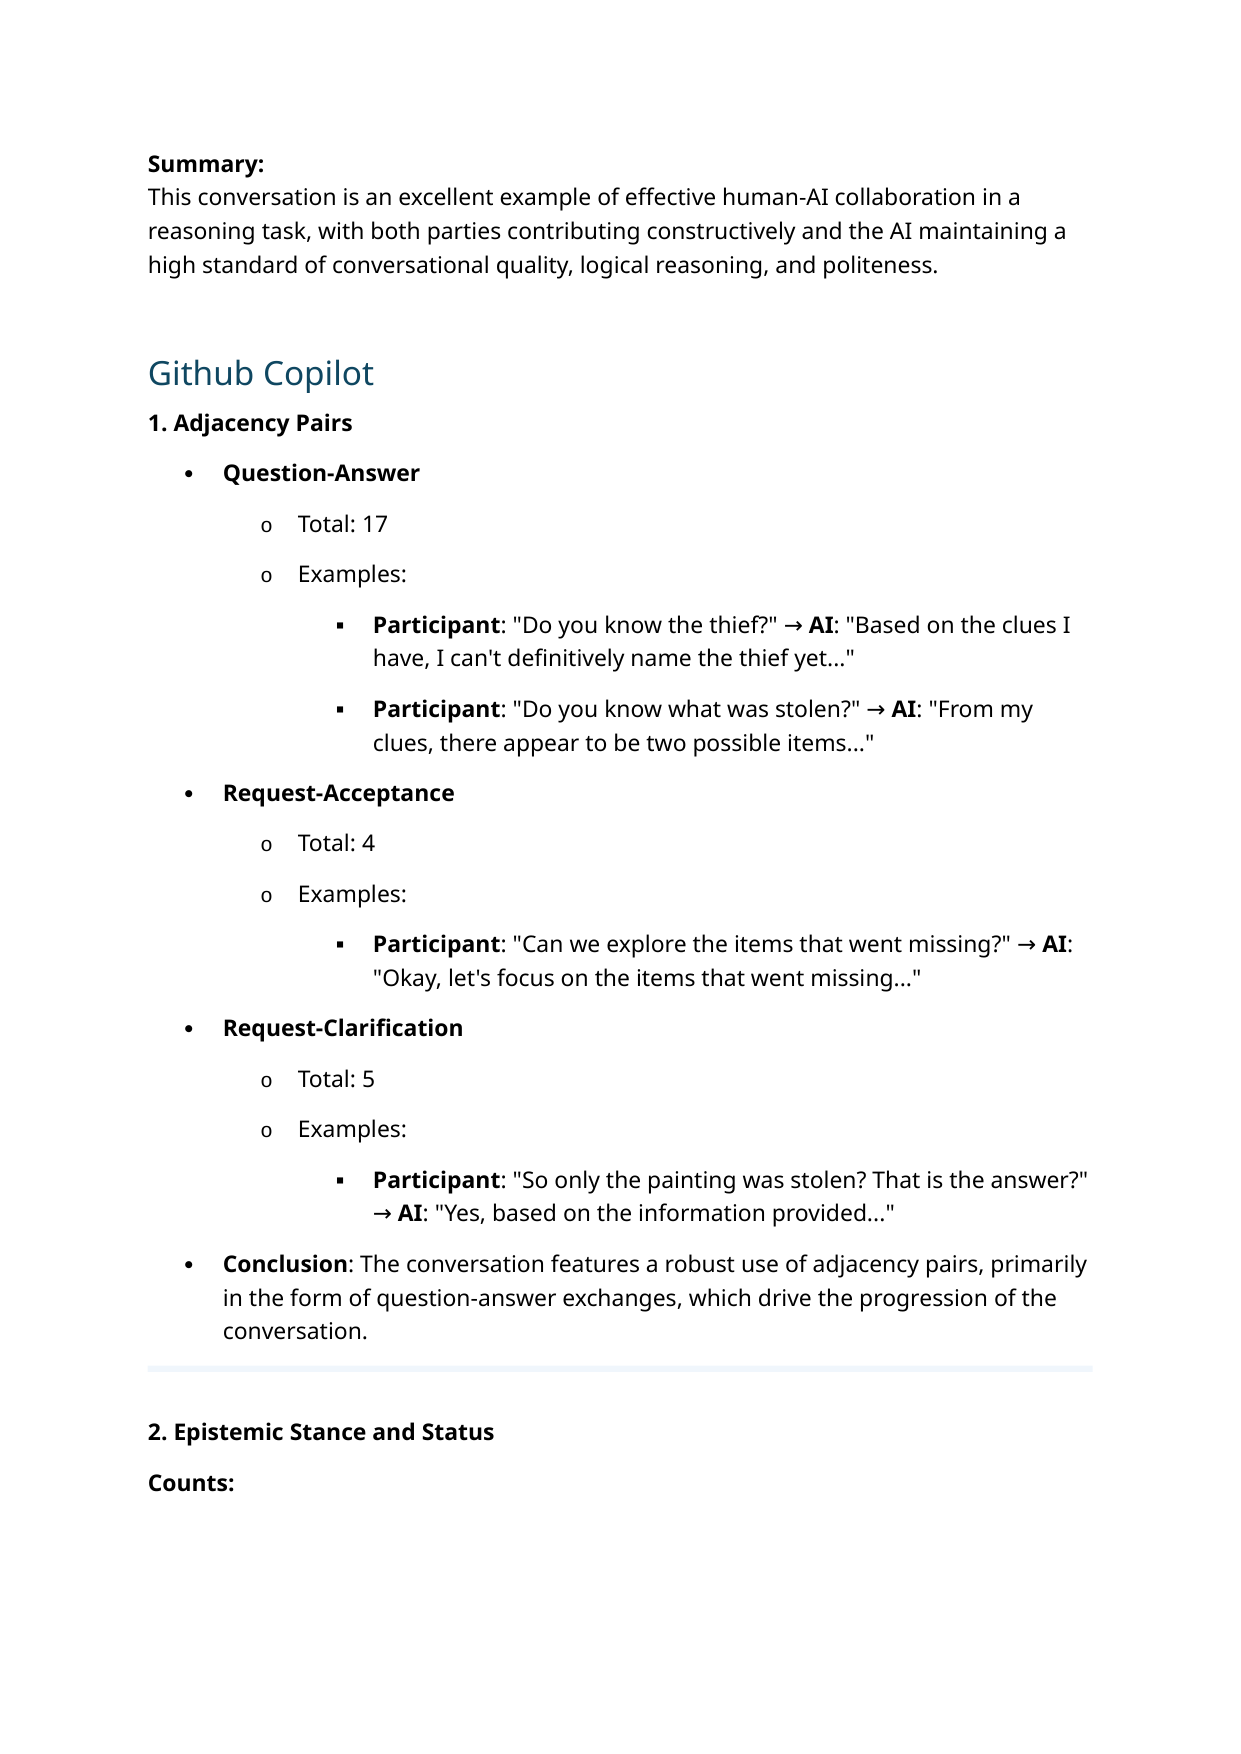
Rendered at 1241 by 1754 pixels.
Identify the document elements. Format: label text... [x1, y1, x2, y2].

subtitle Github Copilot [148, 350, 1093, 395]
text 1. Adjacency Pairs [148, 407, 1093, 438]
text 2. Epistemic Stance and Status [148, 1416, 1093, 1447]
list Total: 17 [260, 508, 1093, 539]
list Conclusion: The conversation features a robust use of adjacency pairs, primarily in the form of question-answer exchanges, which drive the progression of the conversation. [185, 1248, 1093, 1347]
text Counts: [148, 1467, 1093, 1498]
list Total: 4 [260, 827, 1093, 859]
list Total: 5 [260, 1063, 1093, 1094]
list Participant: "Can we explore the items that went missing?" → AI: "Okay, let's focus on the items that went missing..." [335, 928, 1093, 993]
list Examples: [260, 558, 1093, 589]
text Summary: This conversation is an excellent example of effective human-AI collaboration in a reasoning task, with both parties contributing constructively and the AI maintaining a high standard of conversational quality, logical reasoning, and politeness. [148, 148, 1093, 280]
list Examples: [260, 1113, 1093, 1144]
list Participant: "Do you know the thief?" → AI: "Based on the clues I have, I can't definitively name the thief yet..." [335, 609, 1093, 674]
list Request-Clarification [185, 1012, 1093, 1044]
list Participant: "Do you know what was stolen?" → AI: "From my clues, there appear to be two possible items..." [335, 693, 1093, 758]
list Question-Answer [185, 457, 1093, 489]
list Participant: "So only the painting was stolen? That is the answer?" → AI: "Yes, based on the information provided..." [335, 1164, 1093, 1229]
list Examples: [260, 878, 1093, 909]
list Request-Acceptance [185, 777, 1093, 808]
